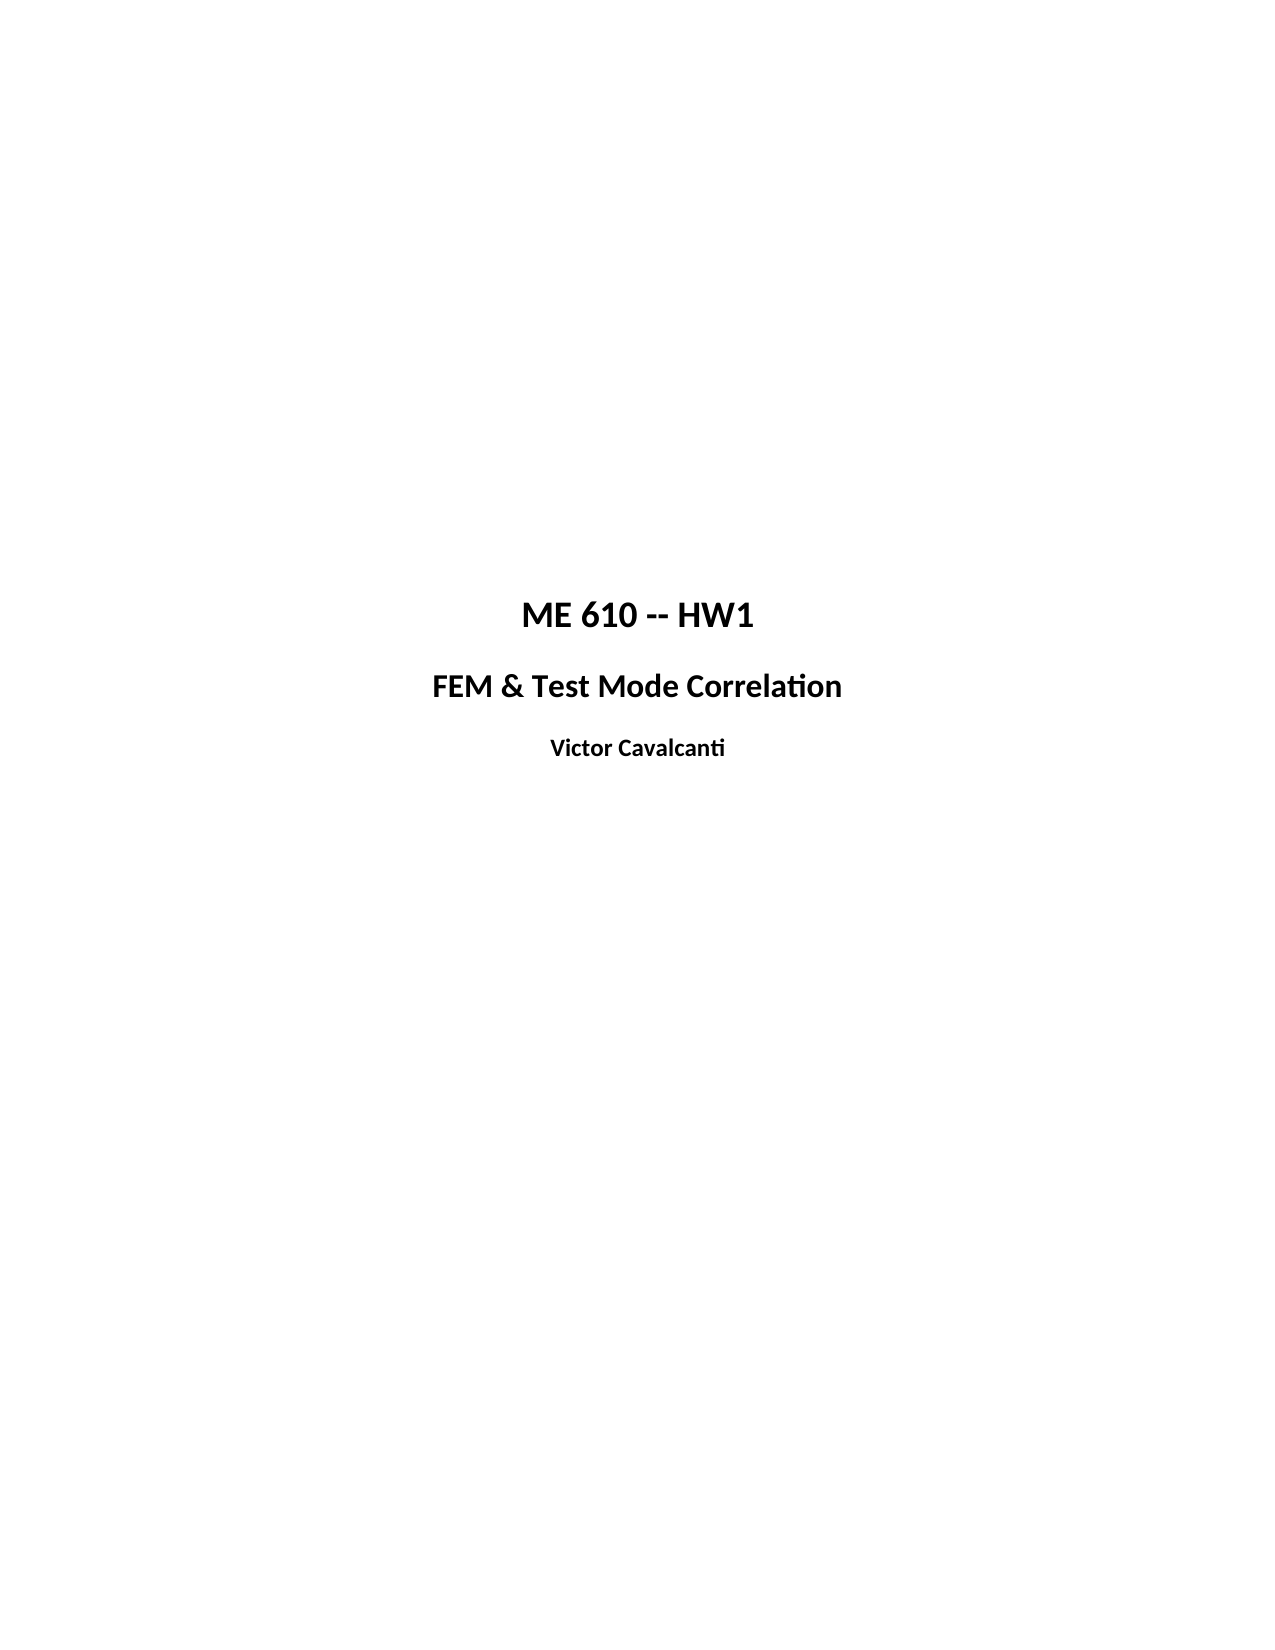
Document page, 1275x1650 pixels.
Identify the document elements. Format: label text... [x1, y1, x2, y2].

text Victor Cavalcanti [150, 732, 1125, 763]
text ME 610 -- HW1 [150, 591, 1125, 637]
text FEM & Test Mode Correlation [150, 665, 1125, 706]
